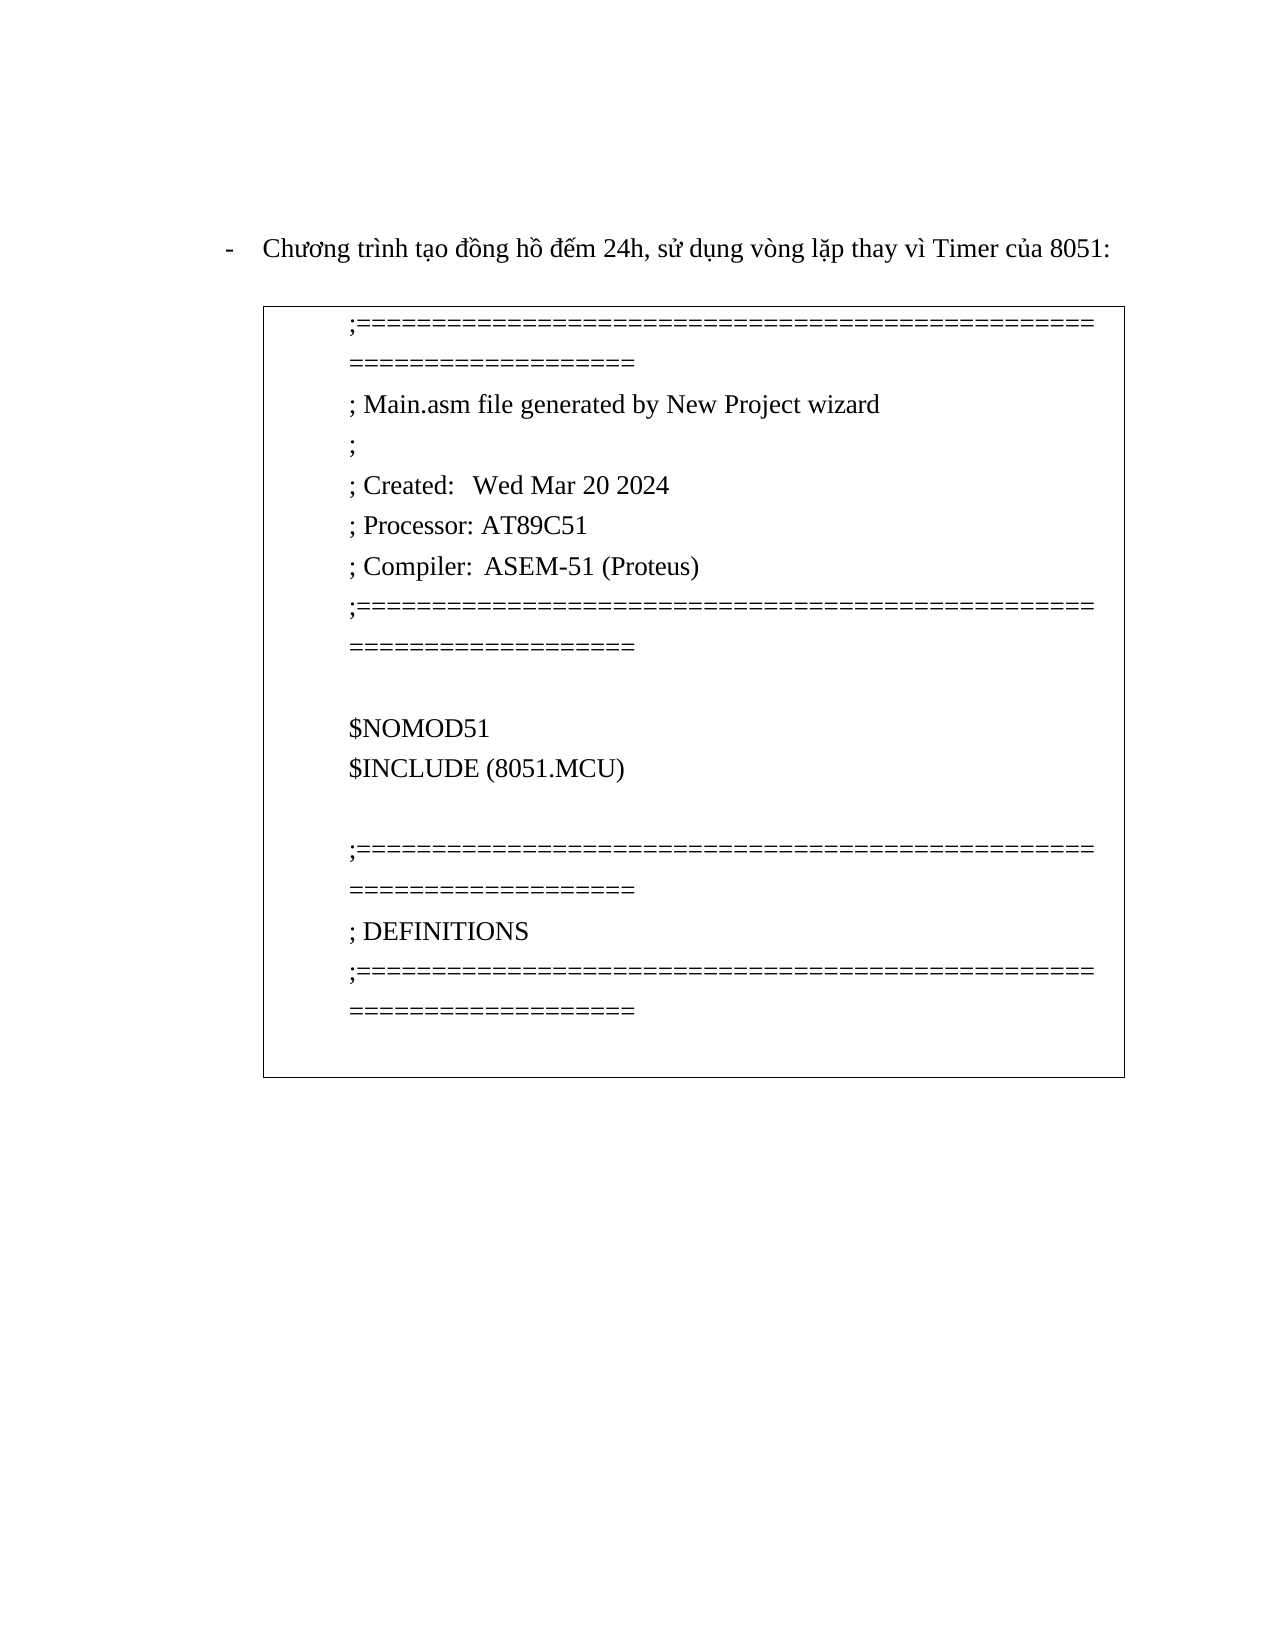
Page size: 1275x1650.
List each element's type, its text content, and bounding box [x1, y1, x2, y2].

list Chương trình tạo đồng hồ đếm 24h, sử dụng vòng lặp thay vì Timer của 8051: [225, 232, 1142, 264]
